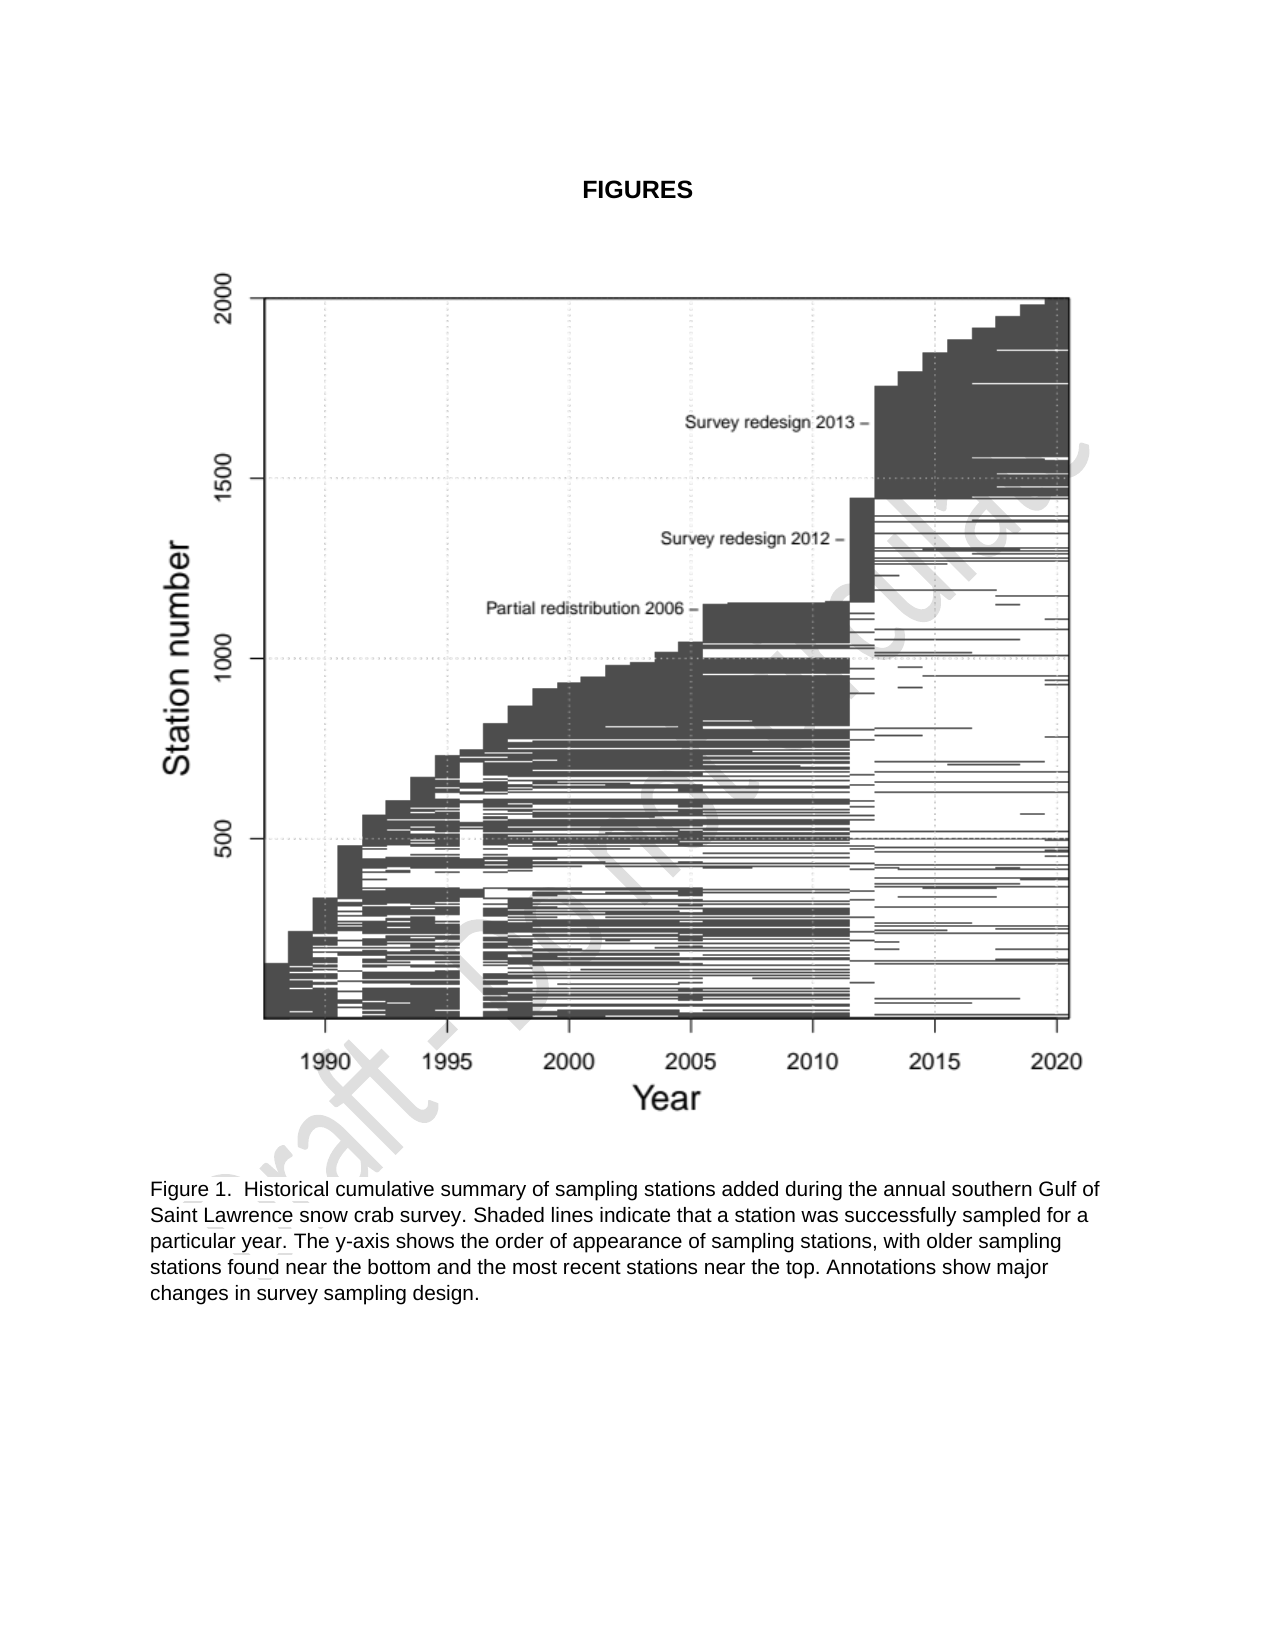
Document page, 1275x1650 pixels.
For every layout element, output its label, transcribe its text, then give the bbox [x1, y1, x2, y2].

subtitle FIGURES [150, 175, 1125, 204]
text Figure 1. Historical cumulative summary of sampling stations added during the annual southern Gulf of Saint Lawrence snow crab survey. Shaded lines indicate that a station was successfully sampled for a particular year. The y-axis shows the order of appearance of sampling stations, with older sampling stations found near the bottom and the most recent stations near the top. Annotations show major changes in survey sampling design. [150, 1177, 1125, 1304]
